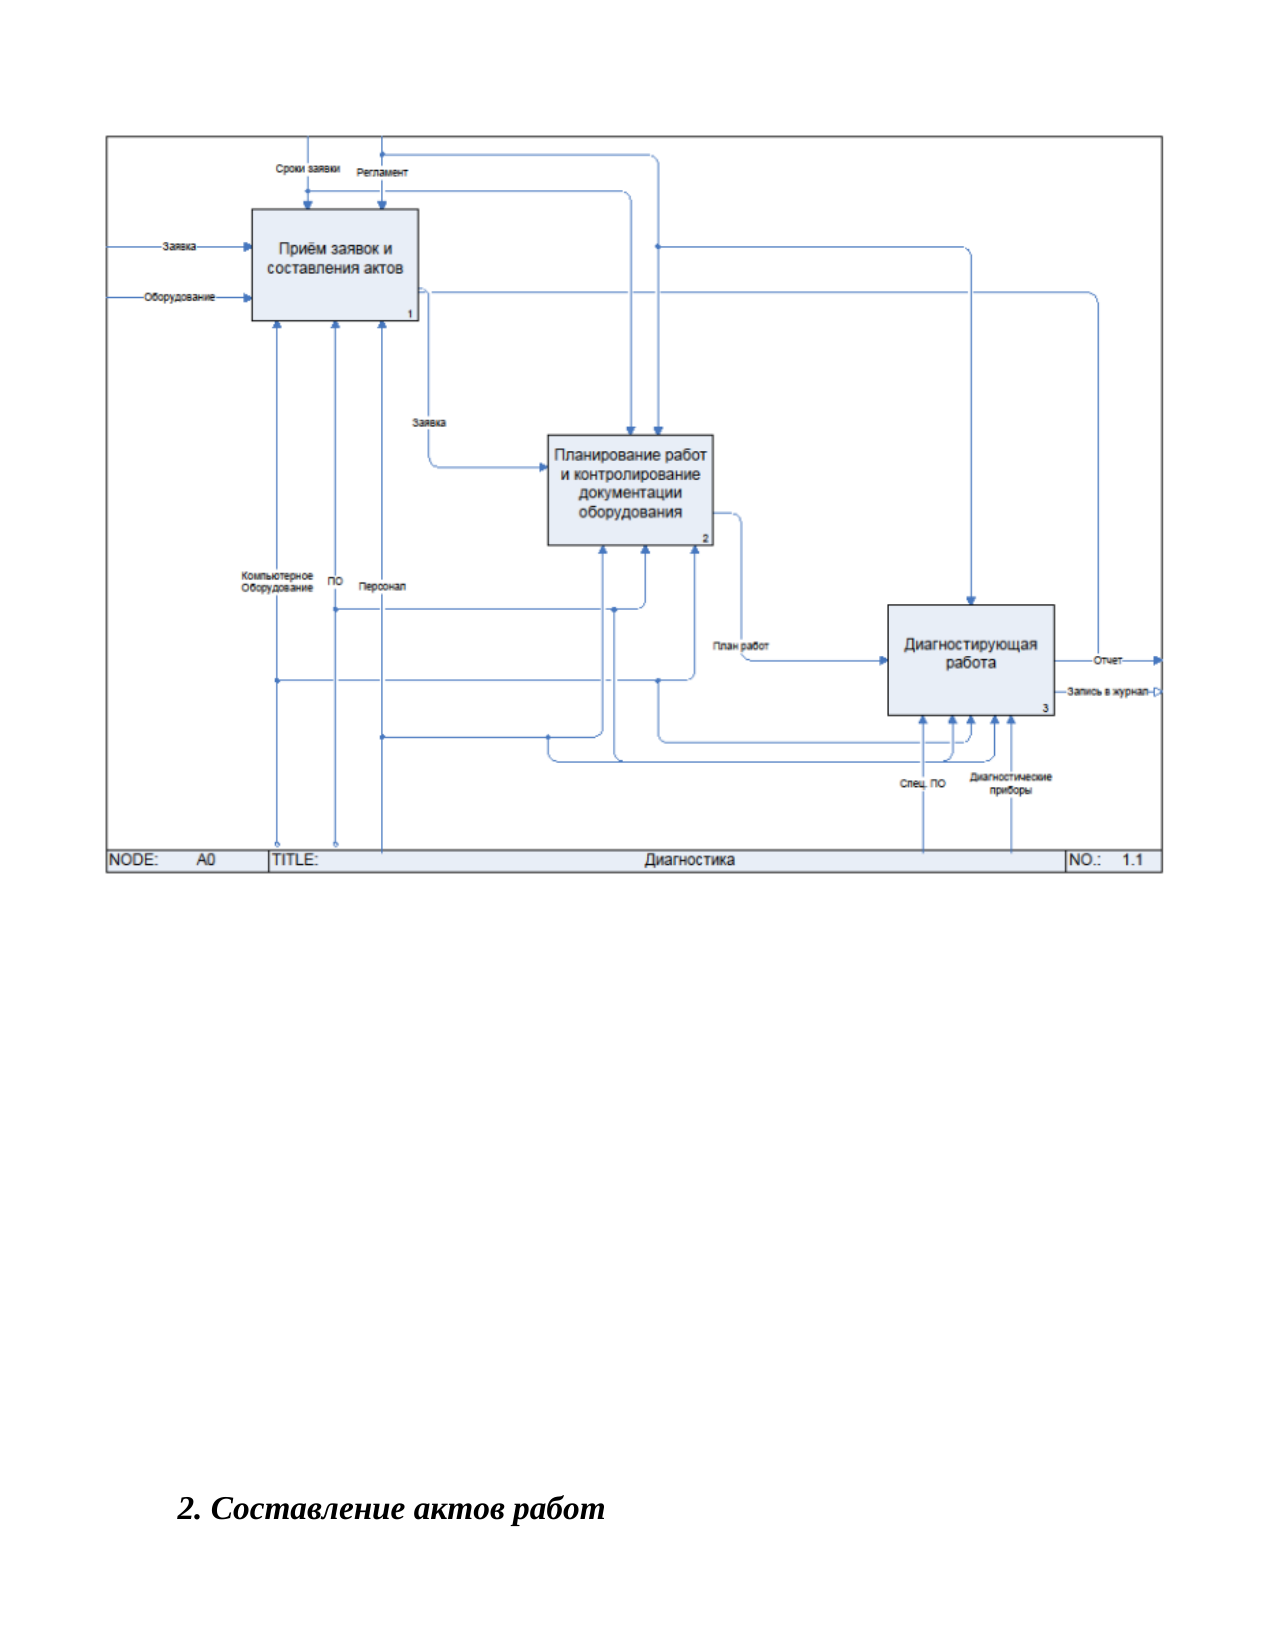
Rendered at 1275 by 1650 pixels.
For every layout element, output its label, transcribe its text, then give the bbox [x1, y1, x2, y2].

text 2. Составление актов работ [177, 1488, 1186, 1526]
